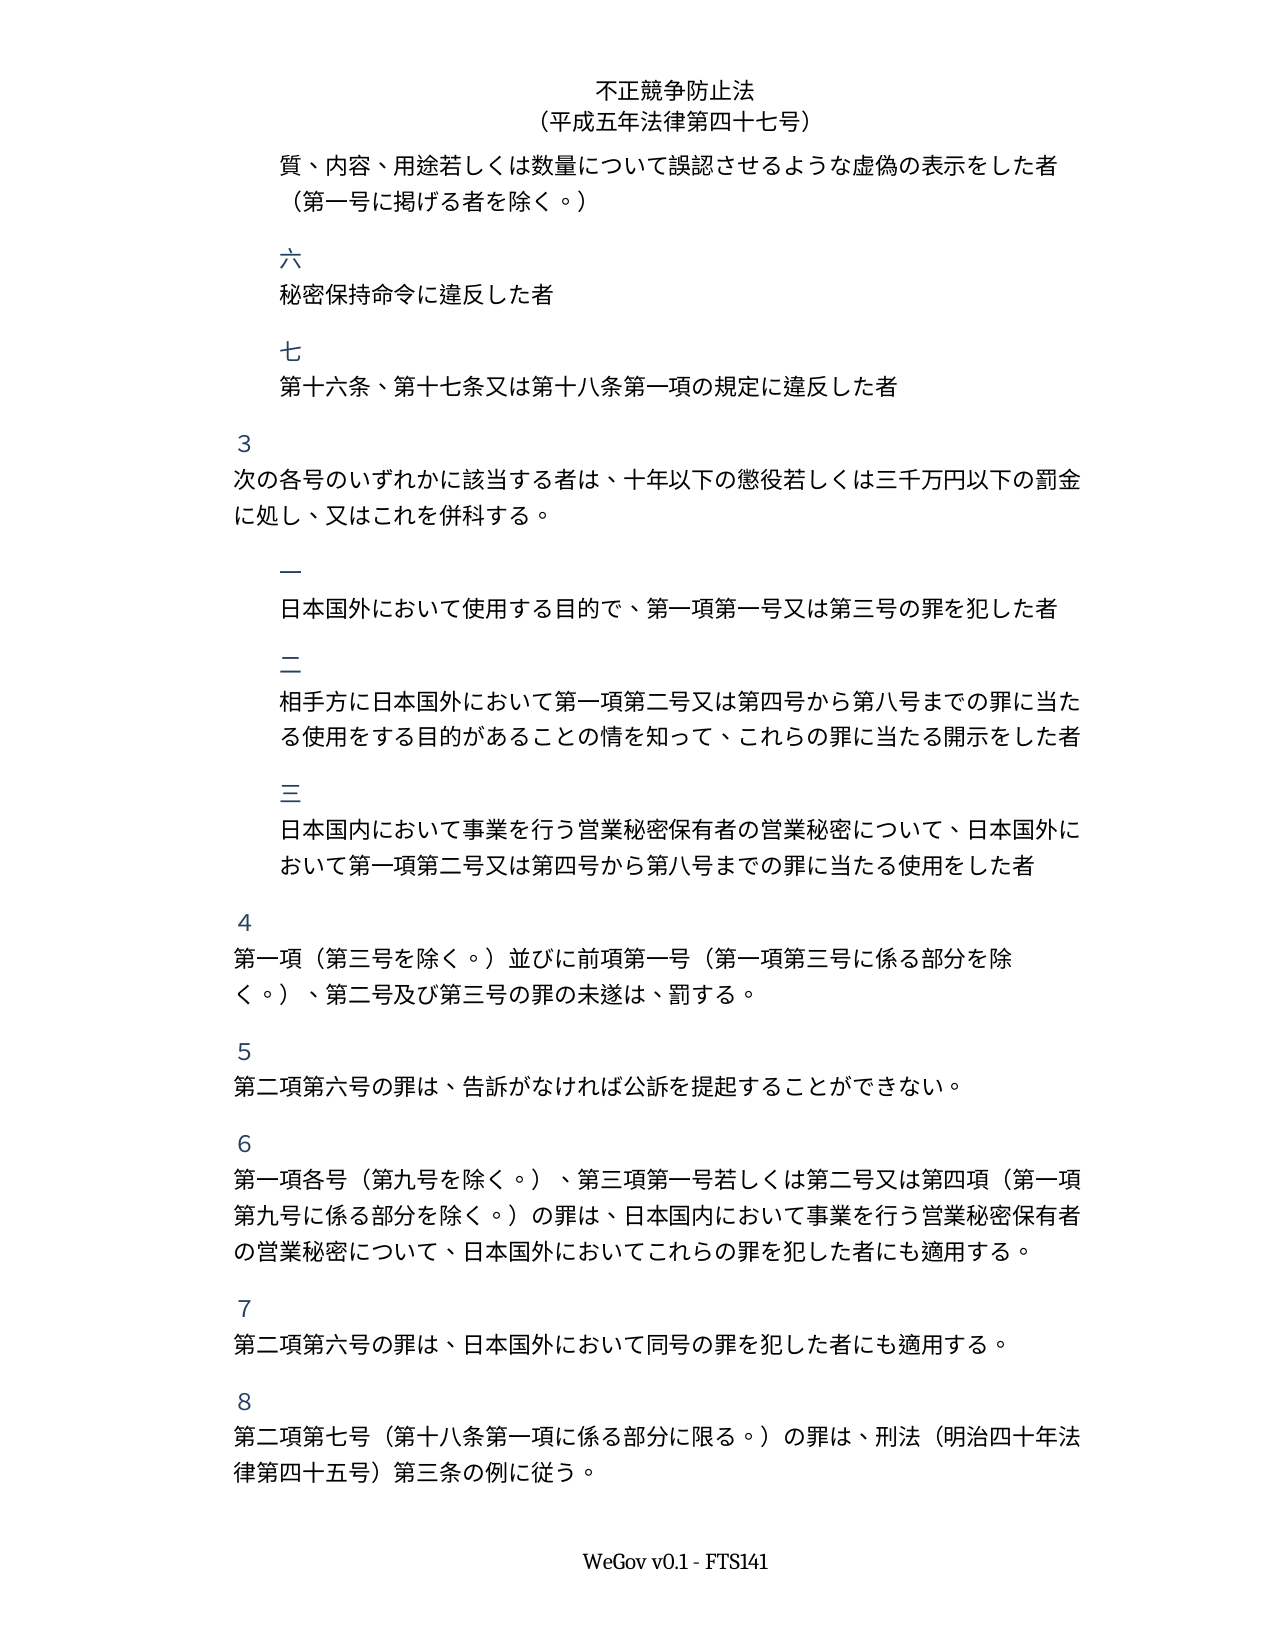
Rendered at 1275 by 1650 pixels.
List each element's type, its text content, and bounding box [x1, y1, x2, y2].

text 日本国内において事業を行う営業秘密保有者の営業秘密について、日本国外において第一項第二号又は第四号から第八号までの罪に当たる使用をした者 [279, 814, 1087, 881]
subtitle 三 [279, 778, 1087, 809]
text 第十六条、第十七条又は第十八条第一項の規定に違反した者 [279, 371, 1087, 403]
text 秘密保持命令に違反した者 [279, 279, 1087, 310]
subtitle 六 [279, 243, 1087, 274]
text 商品若しくは役務若しくはその広告若しくは取引に用いる書類若しくは通信にその商品の原産地、品質、内容、製造方法、用途若しくは数量又はその役務の質、内容、用途若しくは数量について誤認させるような虚偽の表示をした者（第一号に掲げる者を除く。） [279, 150, 1087, 217]
subtitle ５ [233, 1035, 1087, 1067]
subtitle ８ [233, 1385, 1087, 1417]
subtitle 二 [279, 649, 1087, 681]
text 次の各号のいずれかに該当する者は、十年以下の懲役若しくは三千万円以下の罰金に処し、又はこれを併科する。 [233, 464, 1087, 531]
text 第二項第六号の罪は、告訴がなければ公訴を提起することができない。 [233, 1071, 1087, 1103]
text 第二項第七号（第十八条第一項に係る部分に限る。）の罪は、刑法（明治四十年法律第四十五号）第三条の例に従う。 [233, 1421, 1087, 1488]
subtitle ６ [233, 1128, 1087, 1159]
subtitle 七 [279, 335, 1087, 367]
subtitle ７ [233, 1293, 1087, 1324]
subtitle ３ [233, 428, 1087, 459]
text 第一項（第三号を除く。）並びに前項第一号（第一項第三号に係る部分を除く。）、第二号及び第三号の罪の未遂は、罰する。 [233, 943, 1087, 1010]
text 第一項各号（第九号を除く。）、第三項第一号若しくは第二号又は第四項（第一項第九号に係る部分を除く。）の罪は、日本国内において事業を行う営業秘密保有者の営業秘密について、日本国外においてこれらの罪を犯した者にも適用する。 [233, 1164, 1087, 1267]
text 相手方に日本国外において第一項第二号又は第四号から第八号までの罪に当たる使用をする目的があることの情を知って、これらの罪に当たる開示をした者 [279, 685, 1087, 753]
text 日本国外において使用する目的で、第一項第一号又は第三号の罪を犯した者 [279, 593, 1087, 624]
subtitle 一 [279, 557, 1087, 588]
subtitle ４ [233, 907, 1087, 938]
text 第二項第六号の罪は、日本国外において同号の罪を犯した者にも適用する。 [233, 1329, 1087, 1360]
